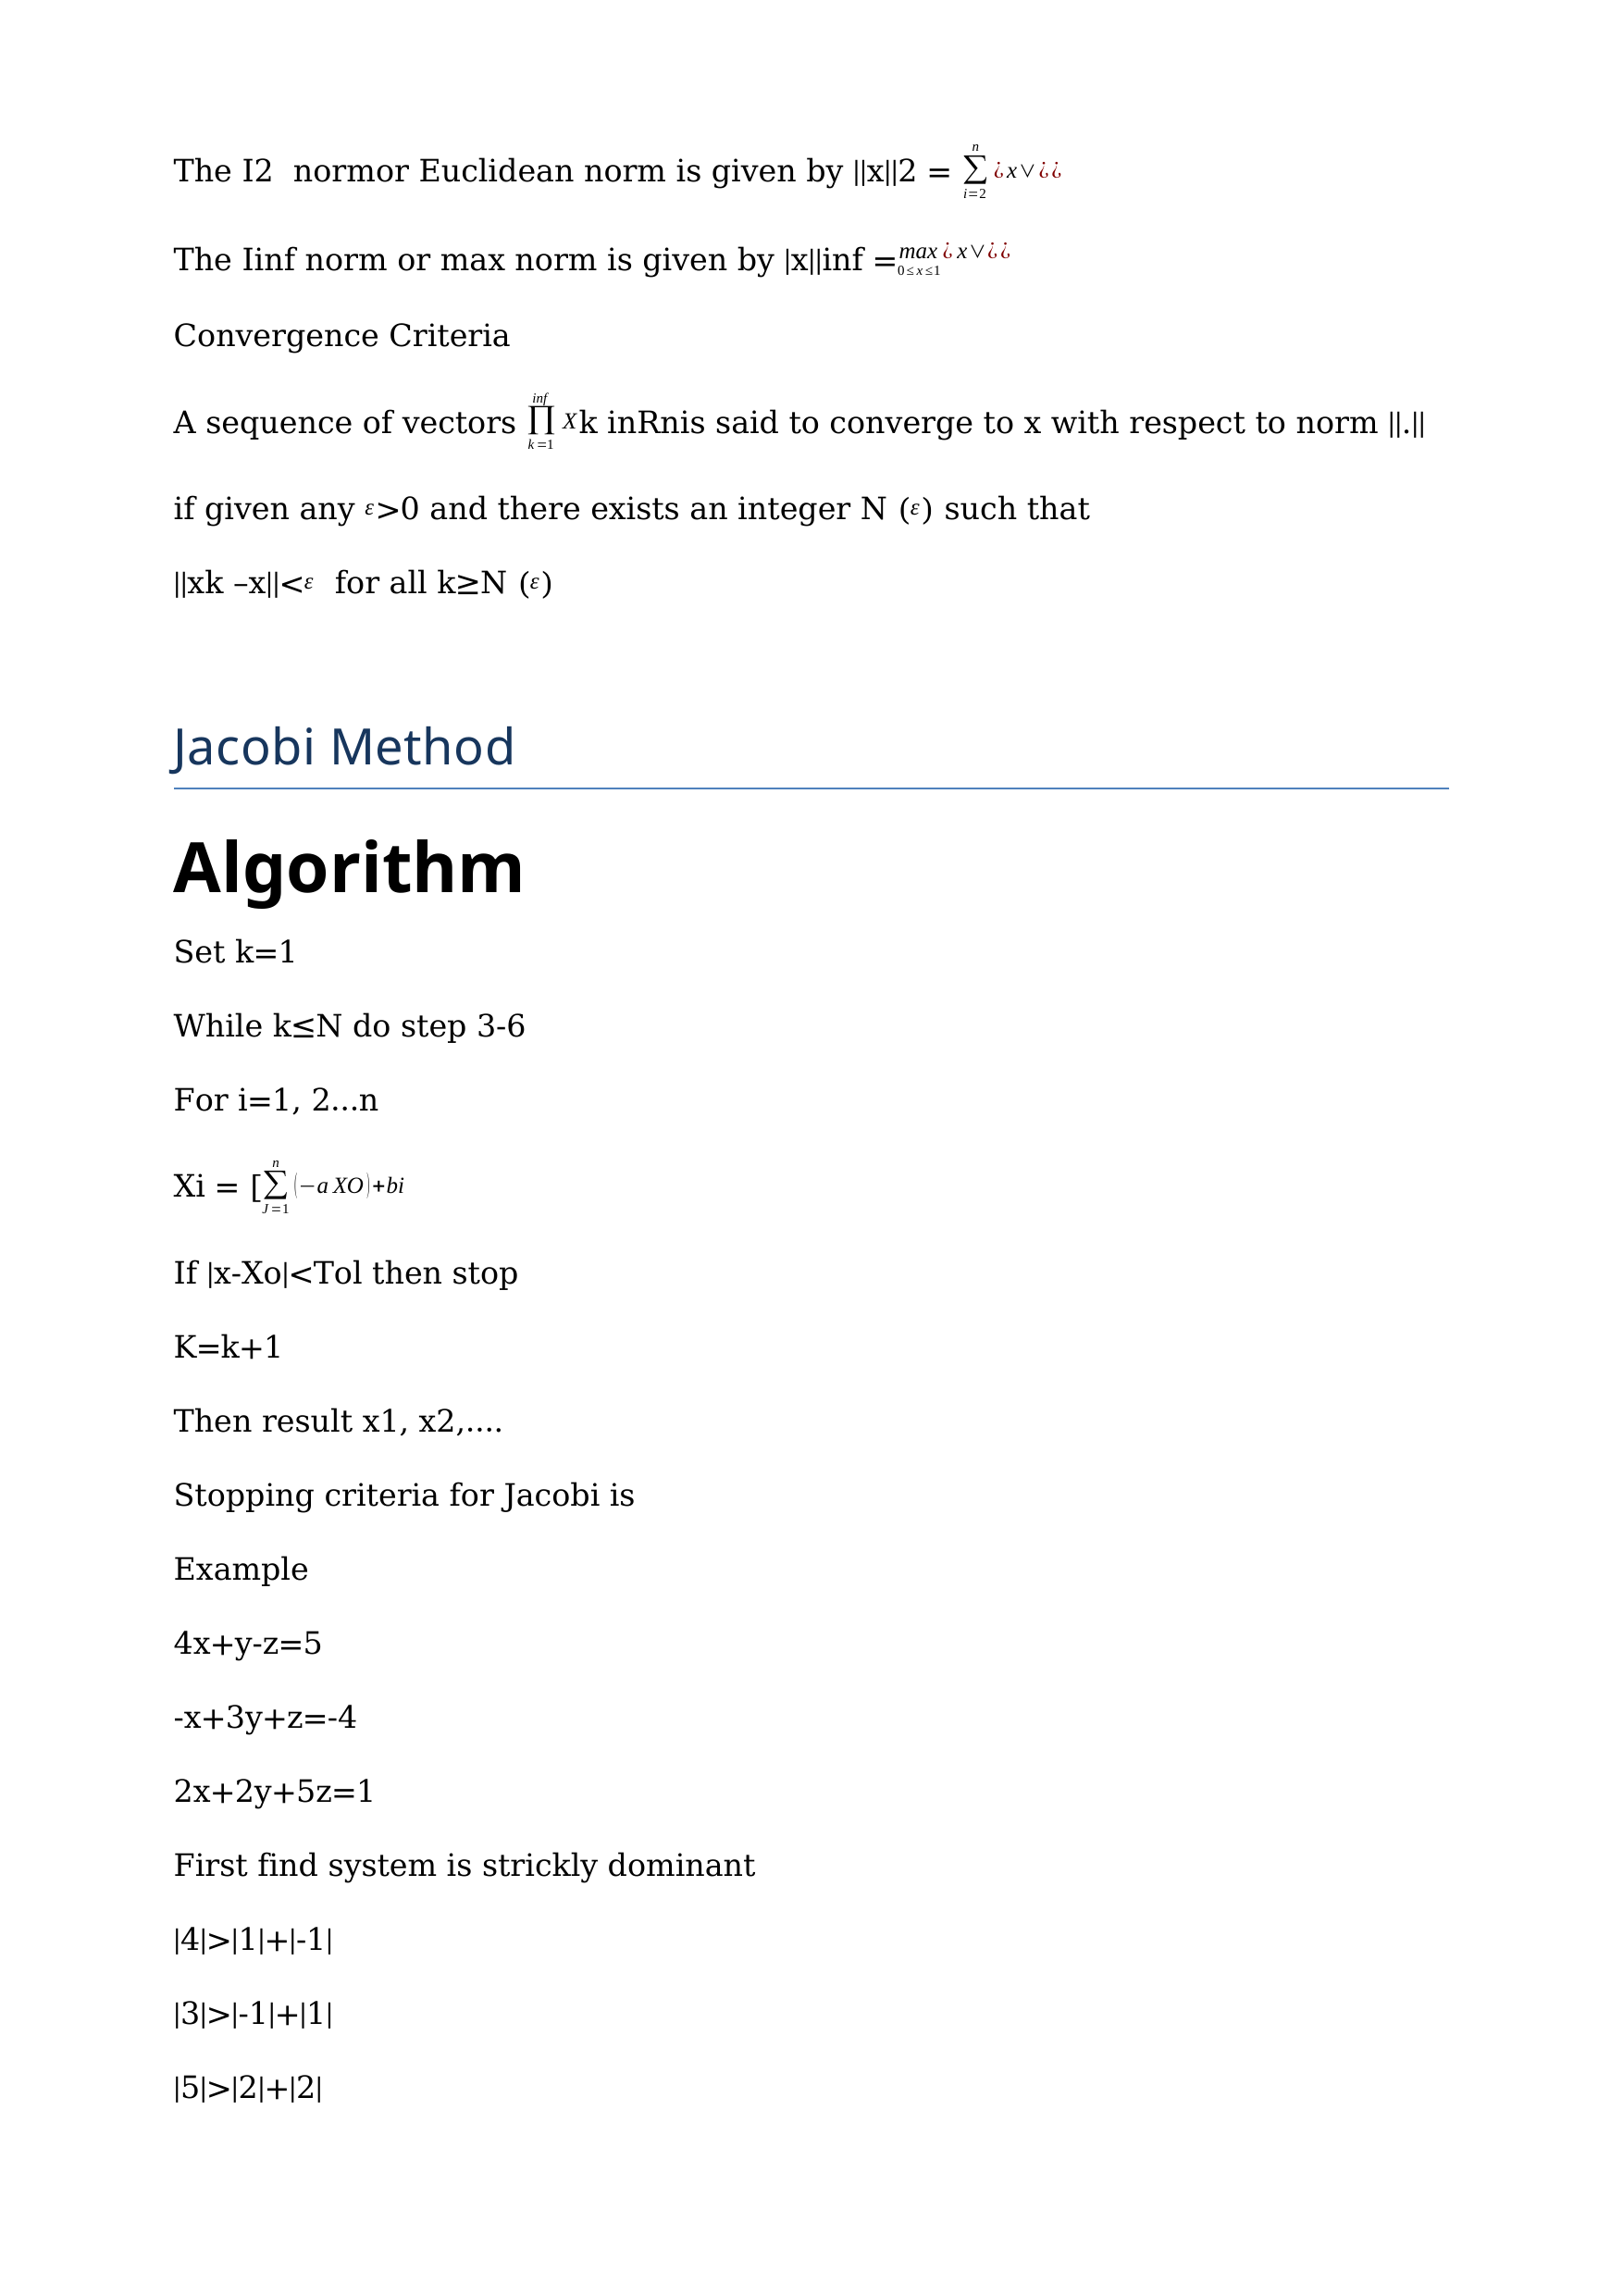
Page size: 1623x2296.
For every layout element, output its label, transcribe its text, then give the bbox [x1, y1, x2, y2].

text The Iinf norm or max norm is given by |x||inf = [173, 238, 1449, 279]
text Algorithm [173, 818, 1449, 912]
text -x+3y+z=-4 [173, 1697, 1449, 1734]
text If |x-Xo|<Tol then stop [173, 1253, 1449, 1290]
text Example [173, 1549, 1449, 1586]
text Set k=1 [173, 932, 1449, 969]
text |4|>|1|+|-1| [173, 1919, 1449, 1956]
text |3|>|-1|+|1| [173, 1993, 1449, 2030]
text Then result x1, x2,…. [173, 1401, 1449, 1438]
text A sequence of vectors k inRnis said to converge to x with respect to norm ||.|| if given any >0 and there exists an integer N () such that [173, 390, 1449, 527]
text 2x+2y+5z=1 [173, 1771, 1449, 1808]
text Stopping criteria for Jacobi is [173, 1475, 1449, 1512]
text Xi = [ [173, 1154, 1449, 1216]
title Jacobi Method [173, 712, 1449, 789]
text K=k+1 [173, 1327, 1449, 1364]
text First find system is strickly dominant [173, 1845, 1449, 1882]
text Convergence Criteria [173, 316, 1449, 353]
text For i=1, 2…n [173, 1080, 1449, 1117]
text While k≤N do step 3-6 [173, 1006, 1449, 1043]
text |5|>|2|+|2| [173, 2067, 1449, 2104]
text ||xk –x||< for all k≥N () [173, 564, 1449, 601]
text 4x+y-z=5 [173, 1623, 1449, 1660]
text The I2 normor Euclidean norm is given by ||x||2 = [173, 139, 1449, 201]
